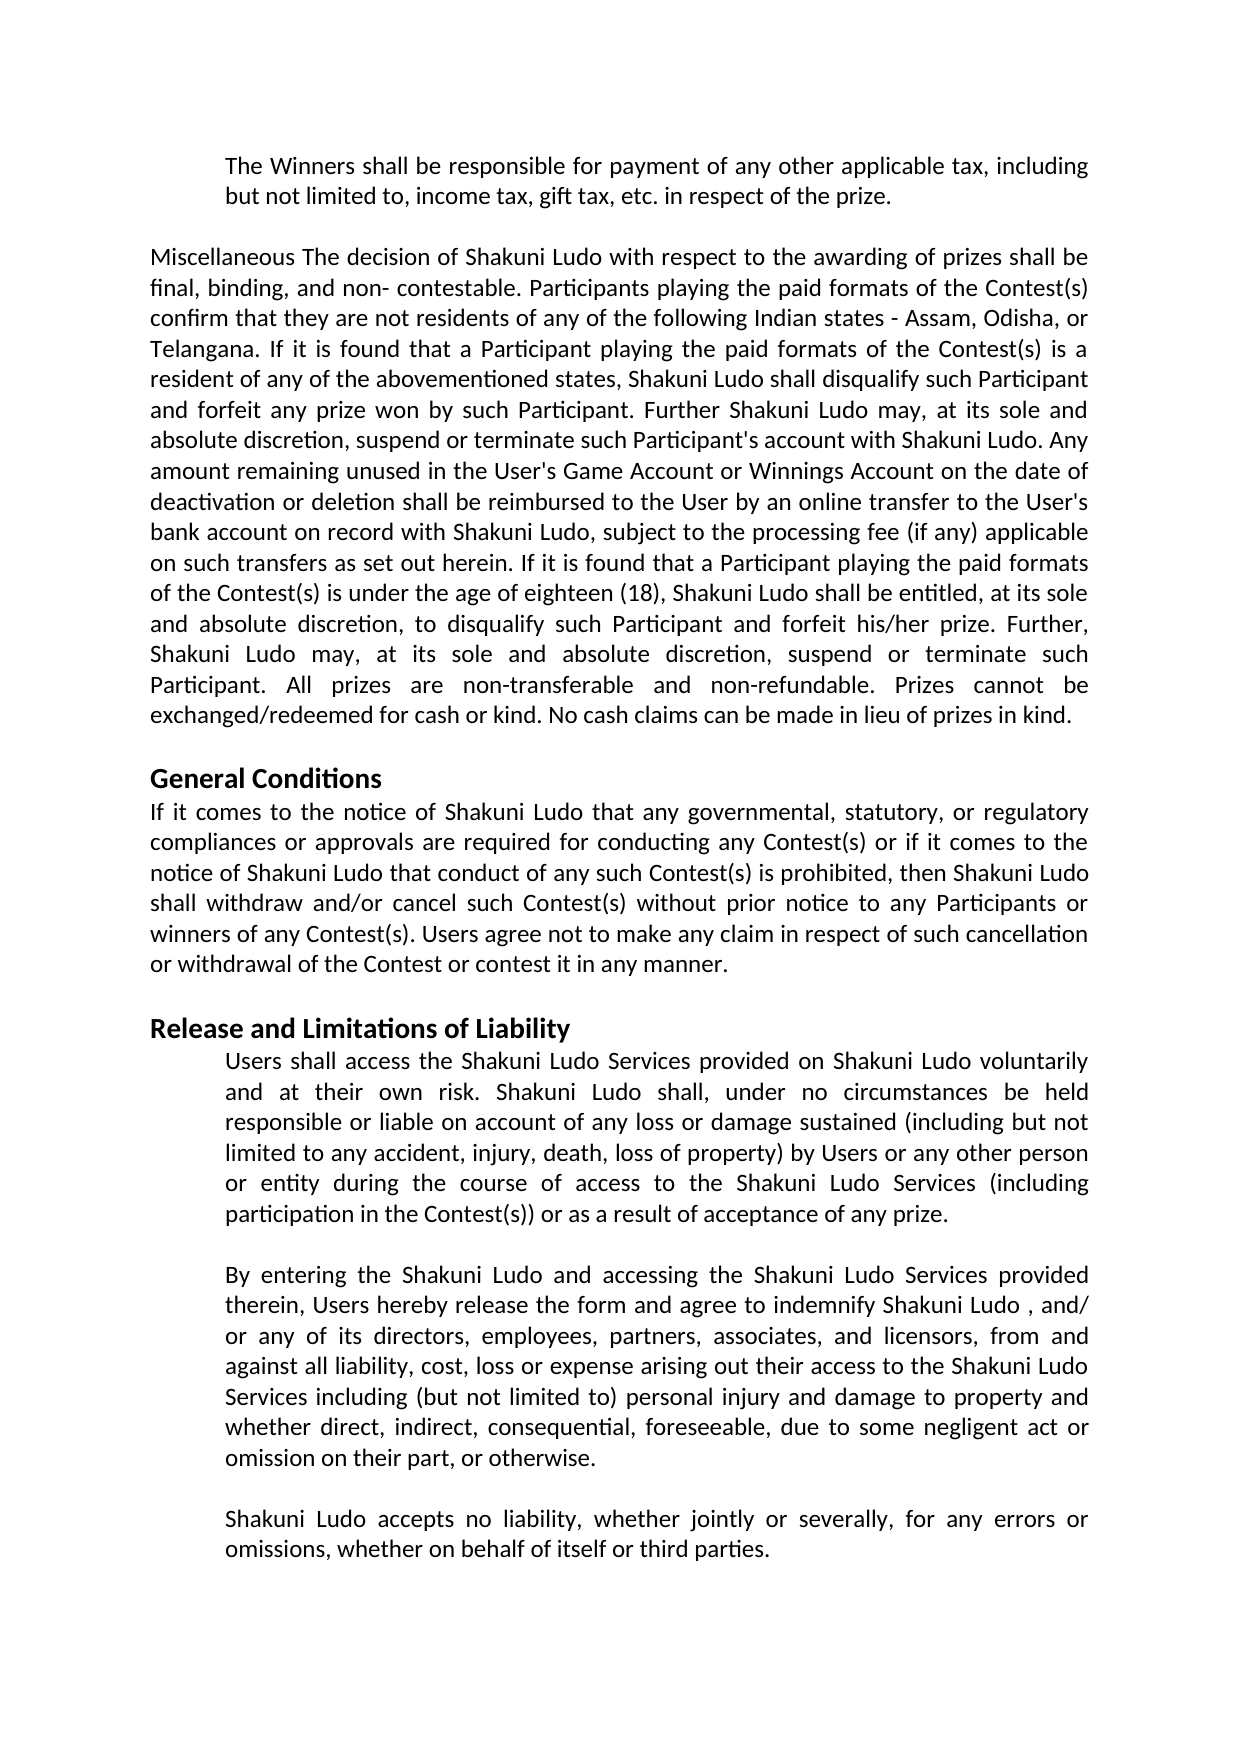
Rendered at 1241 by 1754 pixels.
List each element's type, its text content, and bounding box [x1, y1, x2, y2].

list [225, 150, 1090, 211]
list Users shall access the Shakuni Ludo Services provided on Shakuni Ludo voluntarily and at their own risk. Shakuni Ludo shall, under no circumstances be held responsible or liable on account of any loss or damage sustained (including but not limited to any accident, injury, death, loss of property) by Users or any other person or entity during the course of access to the Shakuni Ludo Services (including participation in the Contest(s)) or as a result of acceptance of any prize. [225, 1045, 1090, 1228]
list Miscellaneous The decision of Shakuni Ludo with respect to the awarding of prizes shall be final, binding, and non- contestable. Participants playing the paid formats of the Contest(s) confirm that they are not residents of any of the following Indian states - Assam, Odisha, or Telangana. If it is found that a Participant playing the paid formats of the Contest(s) is a resident of any of the abovementioned states, Shakuni Ludo shall disqualify such Participant and forfeit any prize won by such Participant. Further Shakuni Ludo may, at its sole and absolute discretion, suspend or terminate such Participant's account with Shakuni Ludo. Any amount remaining unused in the User's Game Account or Winnings Account on the date of deactivation or deletion shall be reimbursed to the User by an online transfer to the User's bank account on record with Shakuni Ludo, subject to the processing fee (if any) applicable on such transfers as set out herein. If it is found that a Participant playing the paid formats of the Contest(s) is under the age of eighteen (18), Shakuni Ludo shall be entitled, at its sole and absolute discretion, to disqualify such Participant and forfeit his/her prize. Further, Shakuni Ludo may, at its sole and absolute discretion, suspend or terminate such Participant. All prizes are non-transferable and non-refundable. Prizes cannot be exchanged/redeemed for cash or kind. No cash claims can be made in lieu of prizes in kind. [150, 242, 1090, 730]
list Shakuni Ludo accepts no liability, whether jointly or severally, for any errors or omissions, whether on behalf of itself or third parties. [225, 1503, 1090, 1564]
list By entering the Shakuni Ludo and accessing the Shakuni Ludo Services provided therein, Users hereby release the form and agree to indemnify Shakuni Ludo , and/ or any of its directors, employees, partners, associates, and licensors, from and against all liability, cost, loss or expense arising out their access to the Shakuni Ludo Services including (but not limited to) personal injury and damage to property and whether direct, indirect, consequential, foreseeable, due to some negligent act or omission on their part, or otherwise. [225, 1259, 1090, 1473]
list Release and Limitations of Liability [150, 1010, 1090, 1045]
list If it comes to the notice of Shakuni Ludo that any governmental, statutory, or regulatory compliances or approvals are required for conducting any Contest(s) or if it comes to the notice of Shakuni Ludo that conduct of any such Contest(s) is prohibited, then Shakuni Ludo shall withdraw and/or cancel such Contest(s) without prior notice to any Participants or winners of any Contest(s). Users agree not to make any claim in respect of such cancellation or withdrawal of the Contest or contest it in any manner. [150, 796, 1090, 979]
list General Conditions [150, 760, 1090, 796]
